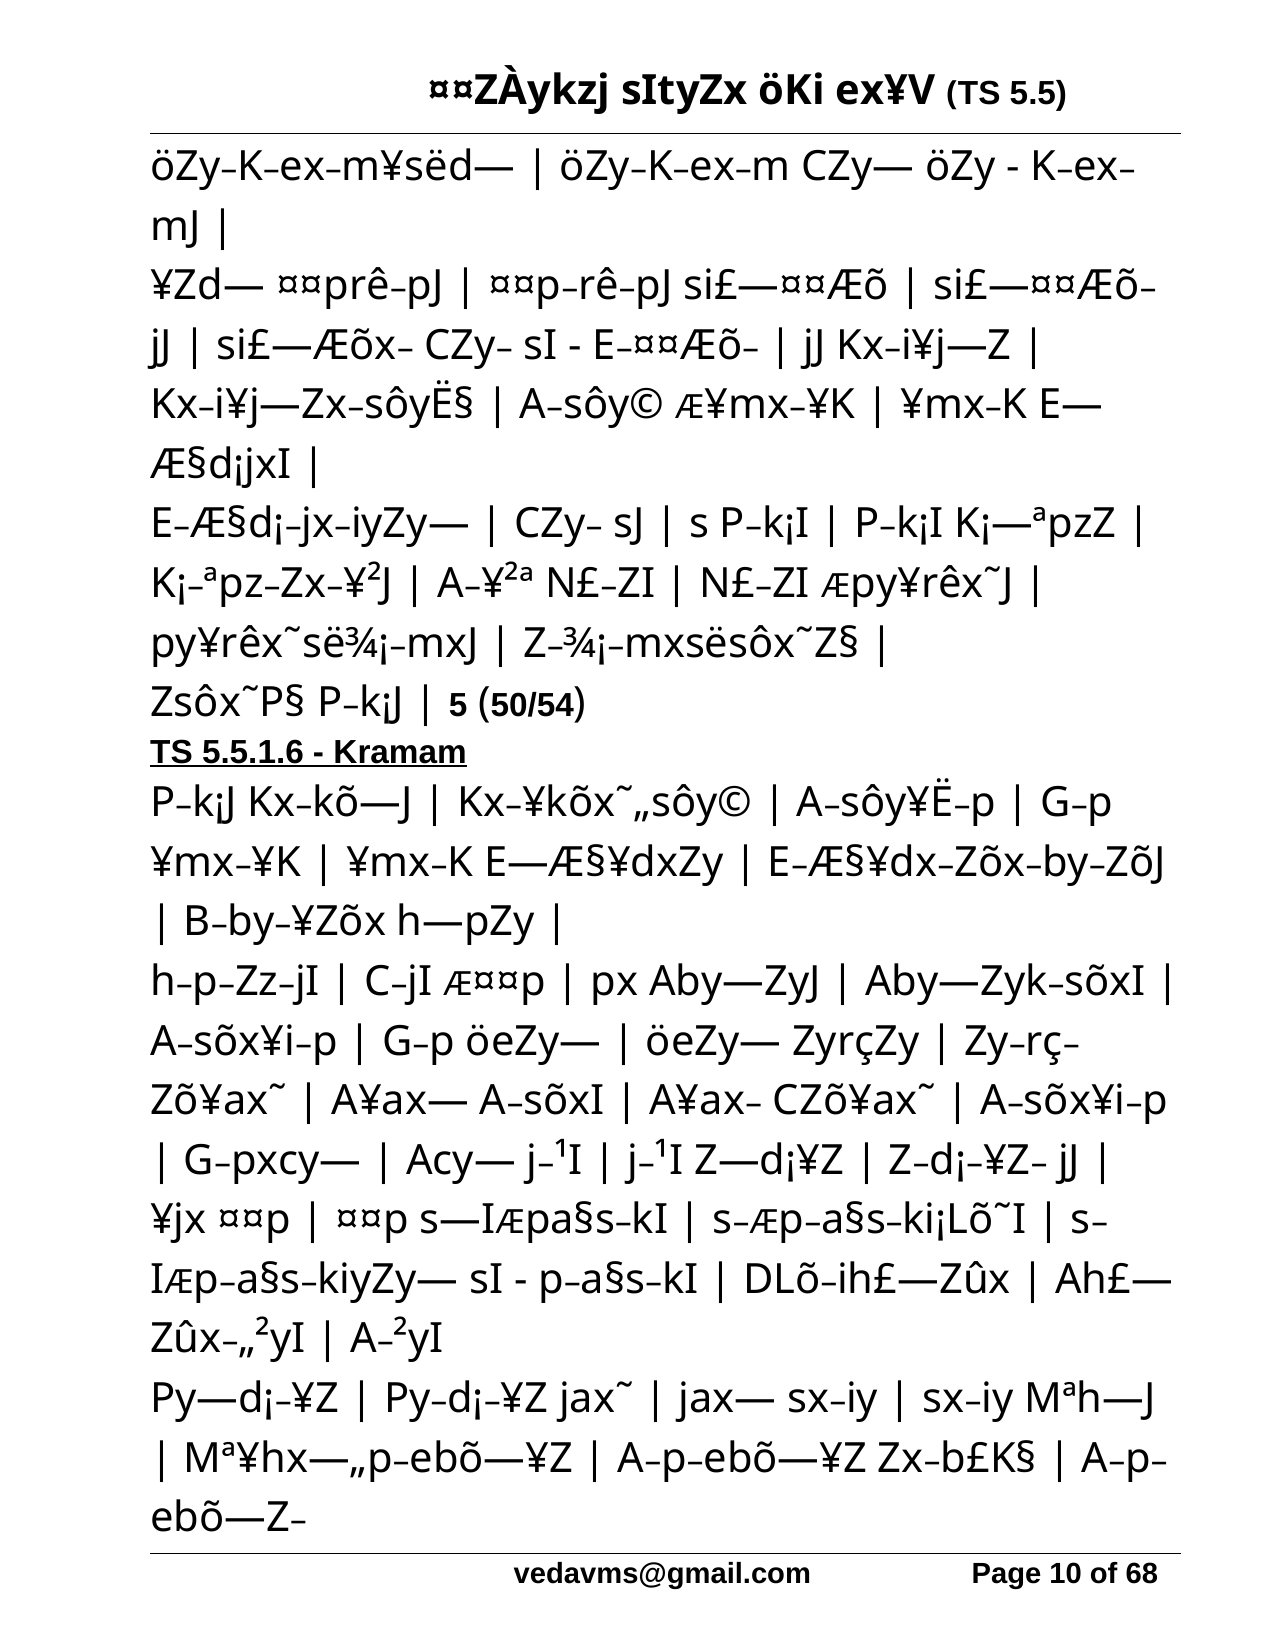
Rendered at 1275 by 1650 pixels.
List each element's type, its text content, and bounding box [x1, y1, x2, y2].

text K¡–ªpz–Zx–¥²J | A–¥²ª N£–ZI | N£–ZI Æpy¥rêx˜J | py¥rêx˜së¾¡–mxJ | Z–¾¡–mxsësôx˜Z§ | [150, 553, 1181, 669]
text ¥Zd— ¤¤prê–pJ | ¤¤p–rê–pJ si£—¤¤Æõ | si£—¤¤Æõ– jJ | si£—Æõx– CZy– sI - E–¤¤Æõ– | jJ Kx–i¥j—Z | [150, 255, 1181, 371]
text öZy–K–ex–m¥sëd— | öZy–K–ex–m CZy— öZy - K–ex–mJ | [150, 136, 1181, 252]
text A–sõx¥i–p | G–p öeZy— | öeZy— ZyrçZy | Zy–rç–Zõ¥ax˜ | A¥ax— A–sõxI | A¥ax– CZõ¥ax˜ | A–sõx¥i–p | G–pxcy— | Acy— j–¹I | j–¹I Z—d¡¥Z | Z–d¡–¥Z– jJ | ¥jx ¤¤p | ¤¤p s—IÆpa§s–kI | s–Æp–a§s–ki¡Lõ˜I | s–IÆp–a§s–kiyZy— sI - p–a§s–kI | DLõ–ih£—Zûx | Ah£—Zûx–„²yI | A–²yI [150, 1010, 1181, 1365]
text Py—d¡–¥Z | Py–d¡–¥Z jax˜ | jax— sx–iy | sx–iy Mªh—J | Mª¥hx—„p–ebõ—¥Z | A–p–ebõ—¥Z Zx–b£K§ | A–p–ebõ—Z– [150, 1368, 1181, 1544]
text TS 5.5.1.6 - Kramam [150, 732, 1150, 770]
text Kx–i¥j—Zx–sôyË§ | A–sôy© Æ¥mx–¥K | ¥mx–K E—Æ§d¡jxI | [150, 374, 1181, 491]
text h–p–Zz–jI | C–jI Æ¤¤p | px Aby—ZyJ | Aby—Zyk–sõxI | [150, 951, 1181, 1007]
text Zsôx˜P§ P–k¡J | 5 (50/54) [150, 672, 1181, 729]
text P–k¡J Kx–kõ—J | Kx–¥kõx˜„sôy© | A–sôy¥Ë–p | G–p ¥mx–¥K | ¥mx–K E—Æ§¥dxZy | E–Æ§¥dx–Zõx–by–ZõJ | B–by–¥Zõx h—pZy | [150, 772, 1181, 948]
text E–Æ§d¡–jx–iyZy— | CZy– sJ | s P–k¡I | P–k¡I K¡—ªpzZ | [150, 493, 1181, 550]
